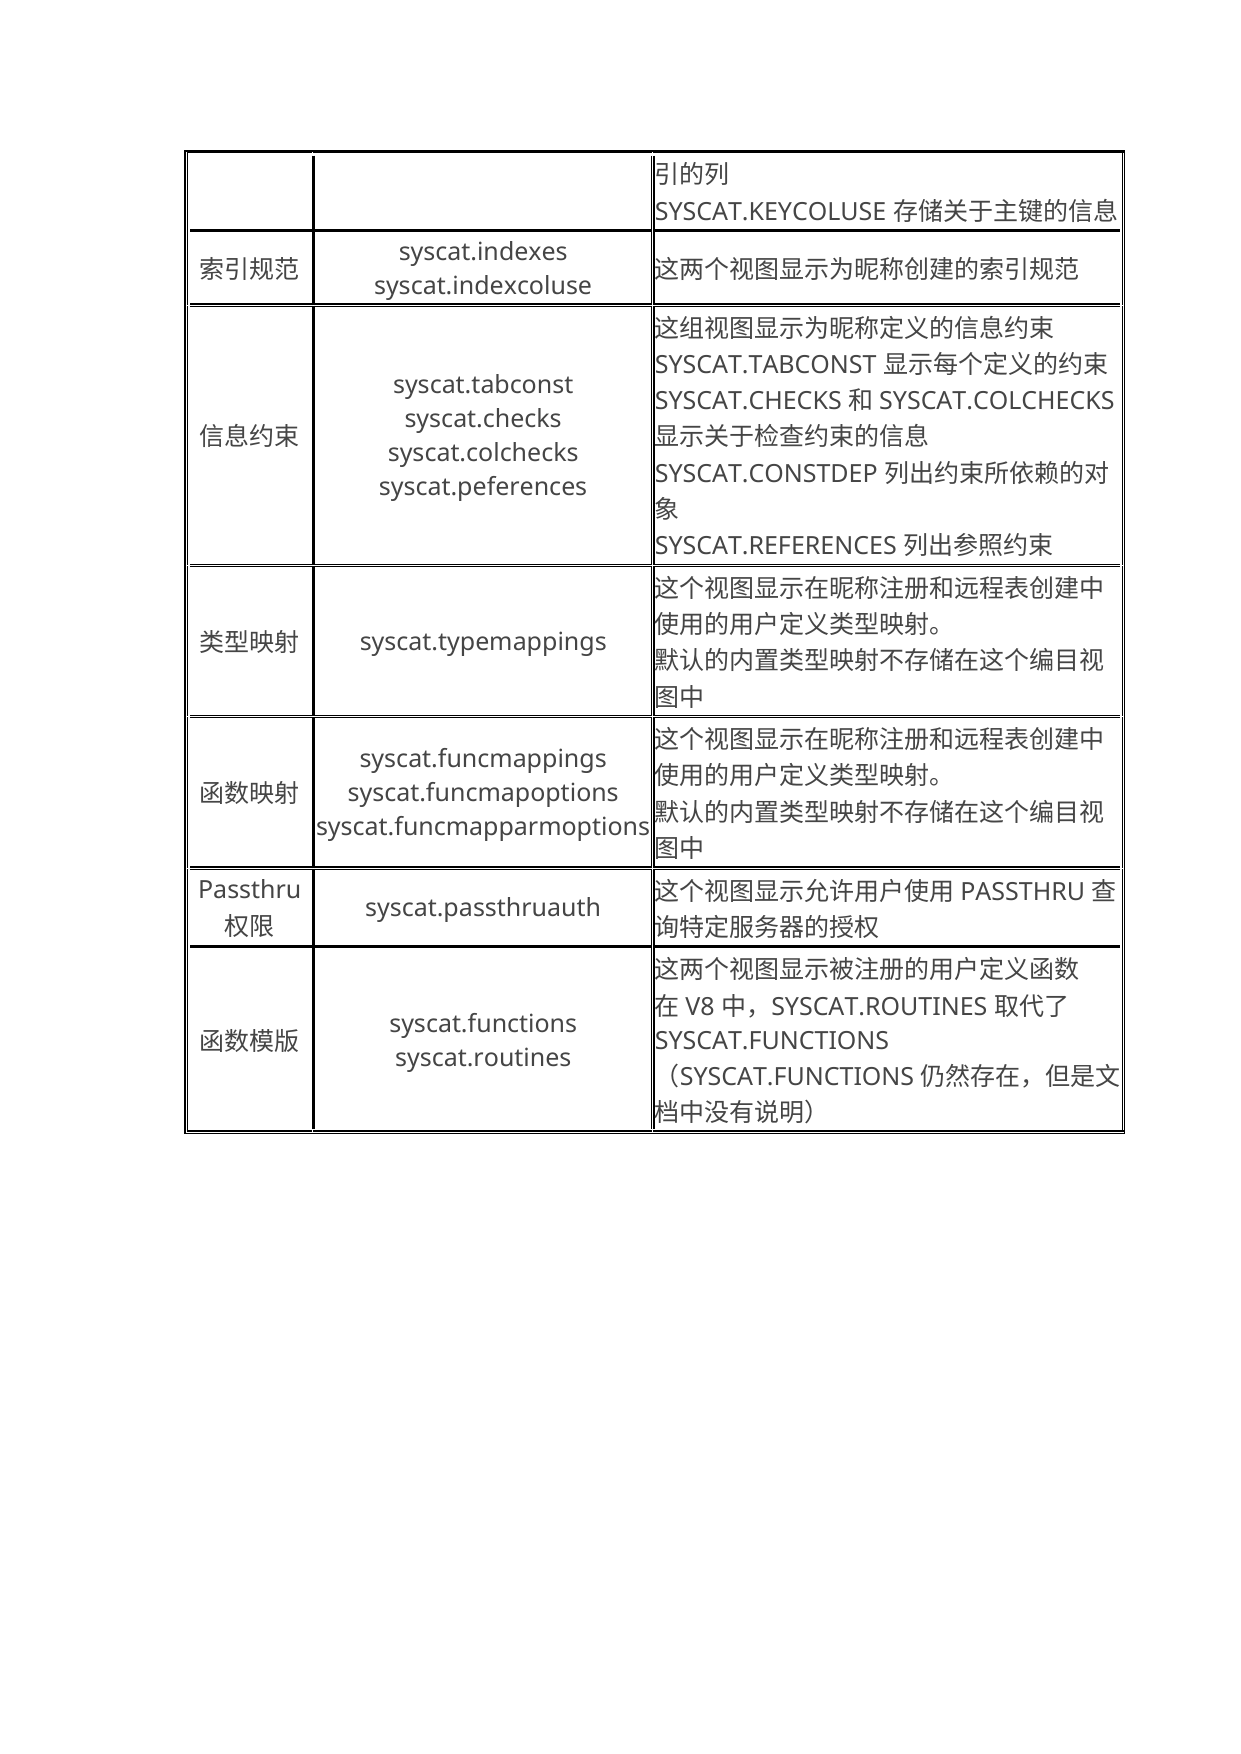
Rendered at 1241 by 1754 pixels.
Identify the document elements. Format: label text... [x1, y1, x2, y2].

table_cell 索引规范 [188, 229, 312, 303]
table_cell 这组视图显示为昵称定义的信息约束 SYSCAT.TABCONST 显示每个定义的约束 SYSCAT.CHECKS 和 SYSCAT.COLCHECKS 显示关于检查约束的信息 SYSCAT.CONSTDEP 列出约束所依赖的对象 SYSCAT.REFERENCES 列出参照约束 [655, 303, 1122, 563]
table_cell 这个视图显示在昵称注册和远程表创建中使用的用户定义类型映射。 默认的内置类型映射不存储在这个编目视图中 [653, 715, 1123, 866]
table_cell 类型映射 [188, 564, 312, 715]
table_cell Passthru权限 [188, 866, 312, 945]
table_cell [653, 153, 1122, 229]
table_cell syscat.indexes syscat.indexcoluse [315, 232, 651, 303]
table_cell 这个视图显示在昵称注册和远程表创建中使用的用户定义类型映射。 默认的内置类型映射不存储在这个编目视图中 [655, 564, 1122, 715]
table_cell 这个视图显示允许用户使用 PASSTHRU 查询特定服务器的授权 [655, 866, 1122, 945]
table_cell 昵称 [188, 152, 313, 229]
table_cell syscat.functions syscat.routines [313, 945, 653, 1130]
table_cell syscat.typemappings [315, 567, 651, 715]
table_cell syscat.tabconst syscat.checks syscat.colchecks syscat.peferences [315, 307, 651, 563]
table_cell 函数模版 [188, 945, 313, 1130]
table_cell 这两个视图显示被注册的用户定义函数 在 V8 中，SYSCAT.ROUTINES 取代了 SYSCAT.FUNCTIONS （SYSCAT.FUNCTIONS 仍然存在，但是文档中没有说明） [653, 945, 1122, 1130]
table_cell 这两个视图显示为昵称创建的索引规范 [655, 229, 1122, 303]
table_cell 函数映射 [186, 715, 313, 866]
table_cell 信息约束 [188, 303, 312, 563]
table_cell syscat.passthruauth [315, 870, 651, 945]
table_cell syscat.funcmappings syscat.funcmapoptions syscat.funcmapparmoptions [315, 718, 651, 866]
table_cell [313, 152, 653, 229]
